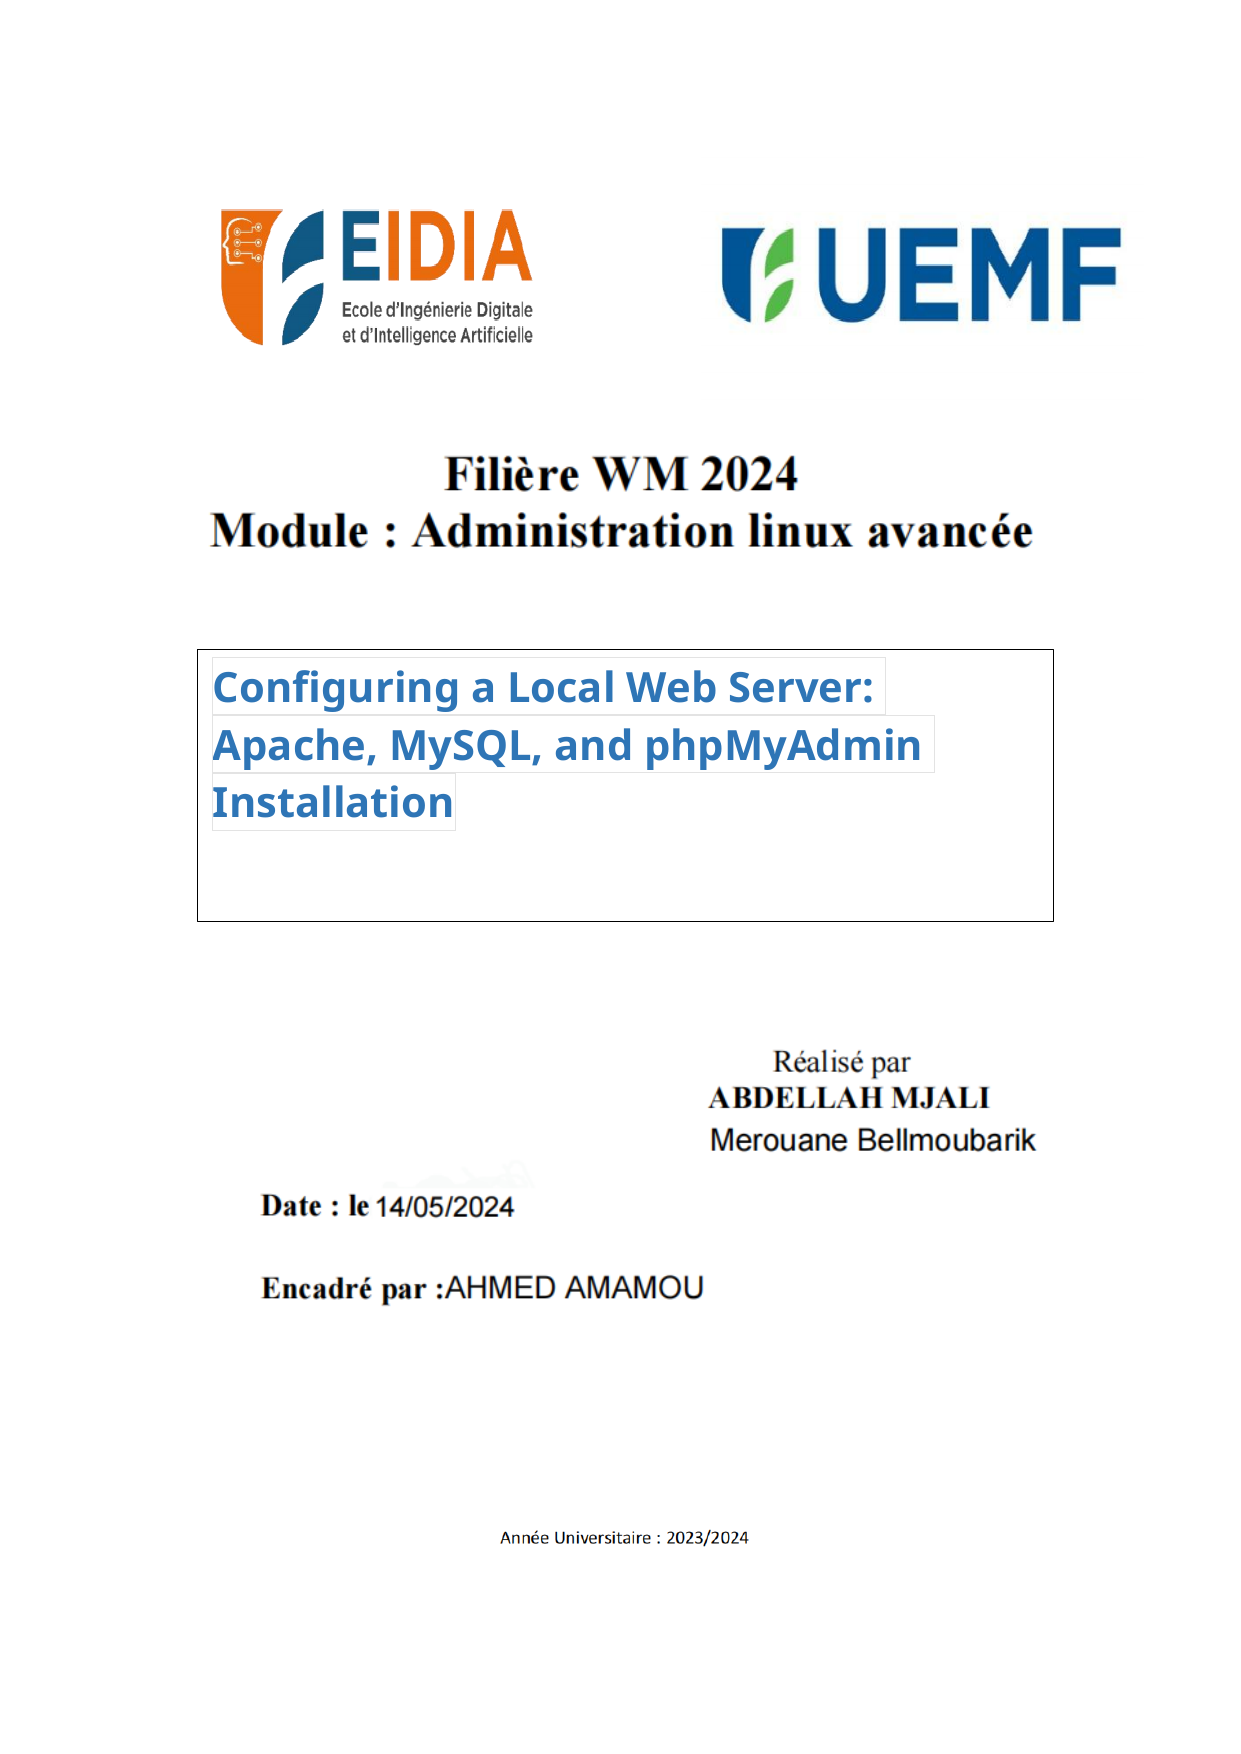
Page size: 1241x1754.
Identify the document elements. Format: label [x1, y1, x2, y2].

picture [481, 1513, 764, 1555]
picture [187, 1034, 1053, 1336]
picture [187, 150, 1167, 577]
